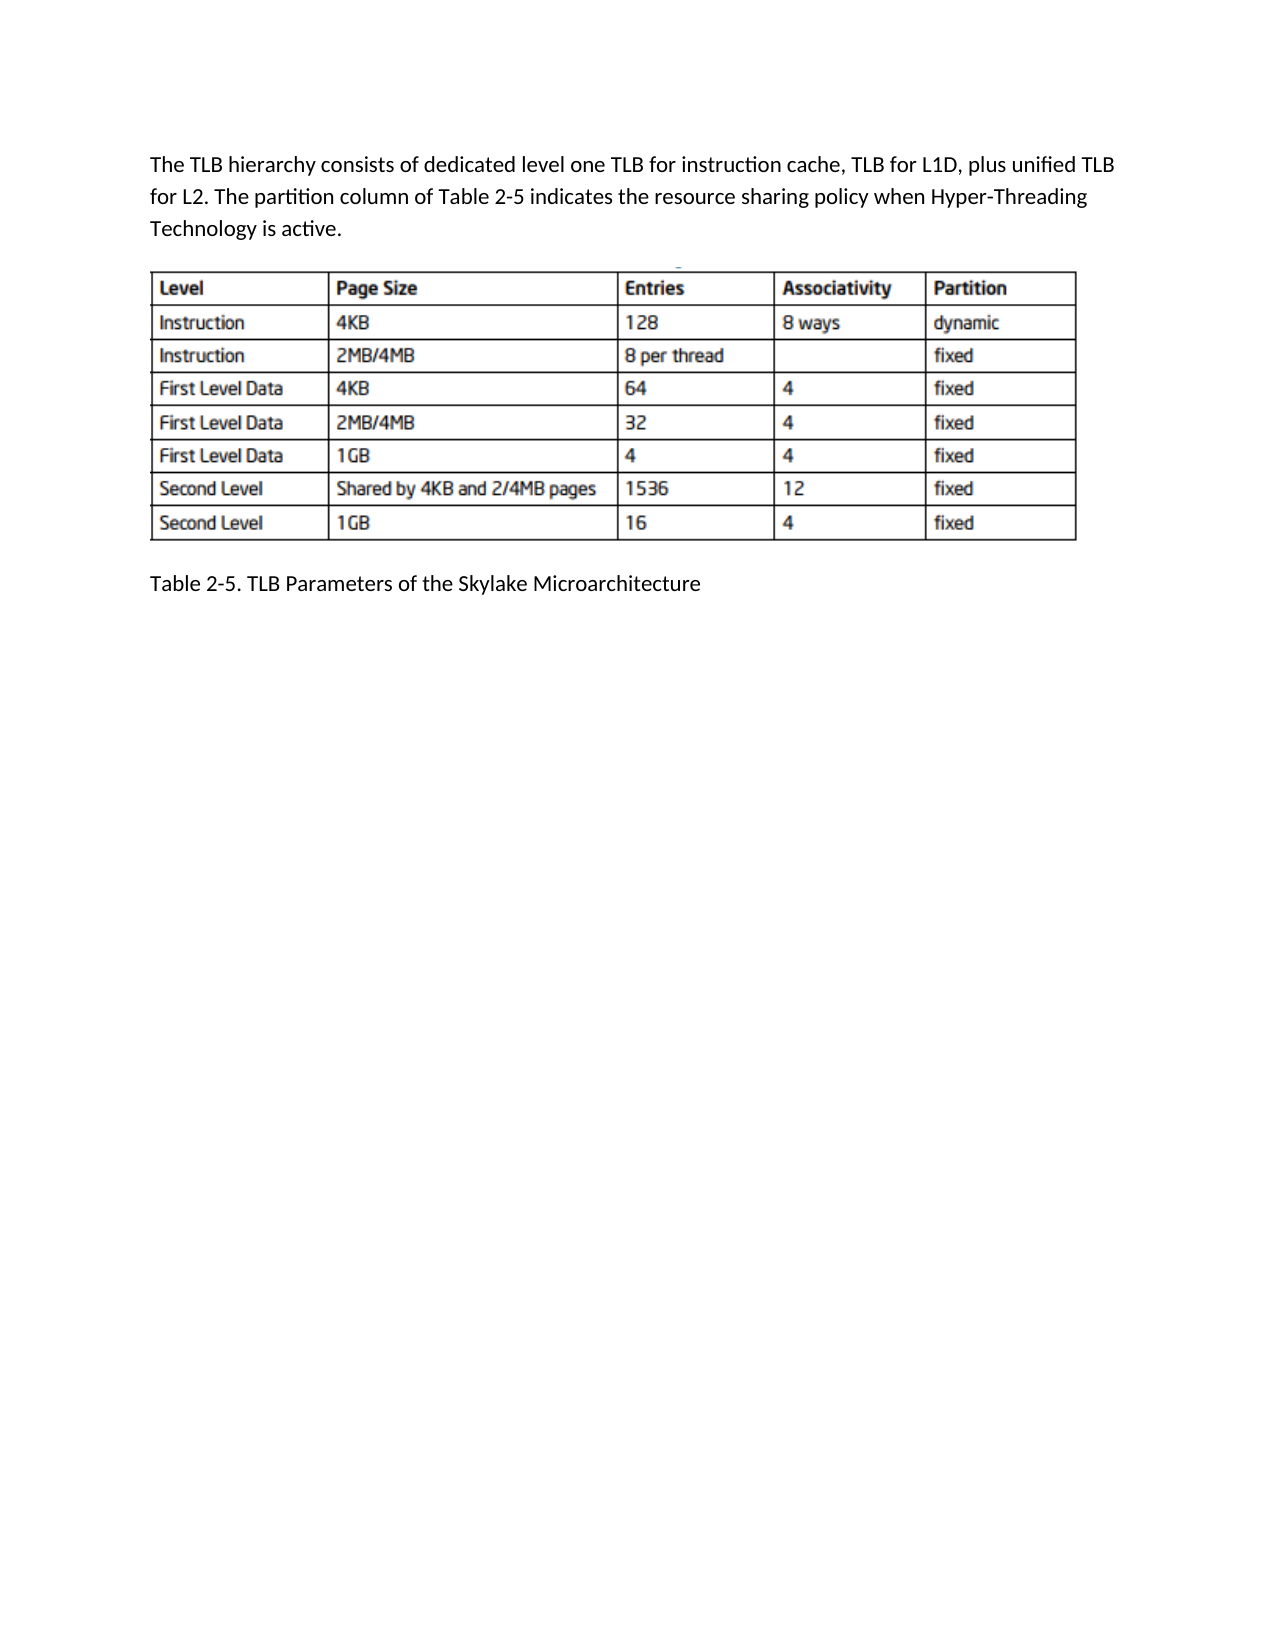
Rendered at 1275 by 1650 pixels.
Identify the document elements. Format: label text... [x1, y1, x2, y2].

picture [150, 267, 1080, 544]
text The TLB hierarchy consists of dedicated level one TLB for instruction cache, TLB for L1D, plus unified TLB for L2. The partition column of Table 2-5 indicates the resource sharing policy when Hyper-Threading Technology is active. [150, 150, 1125, 242]
text Table 2-5. TLB Parameters of the Skylake Microarchitecture [150, 569, 1125, 597]
